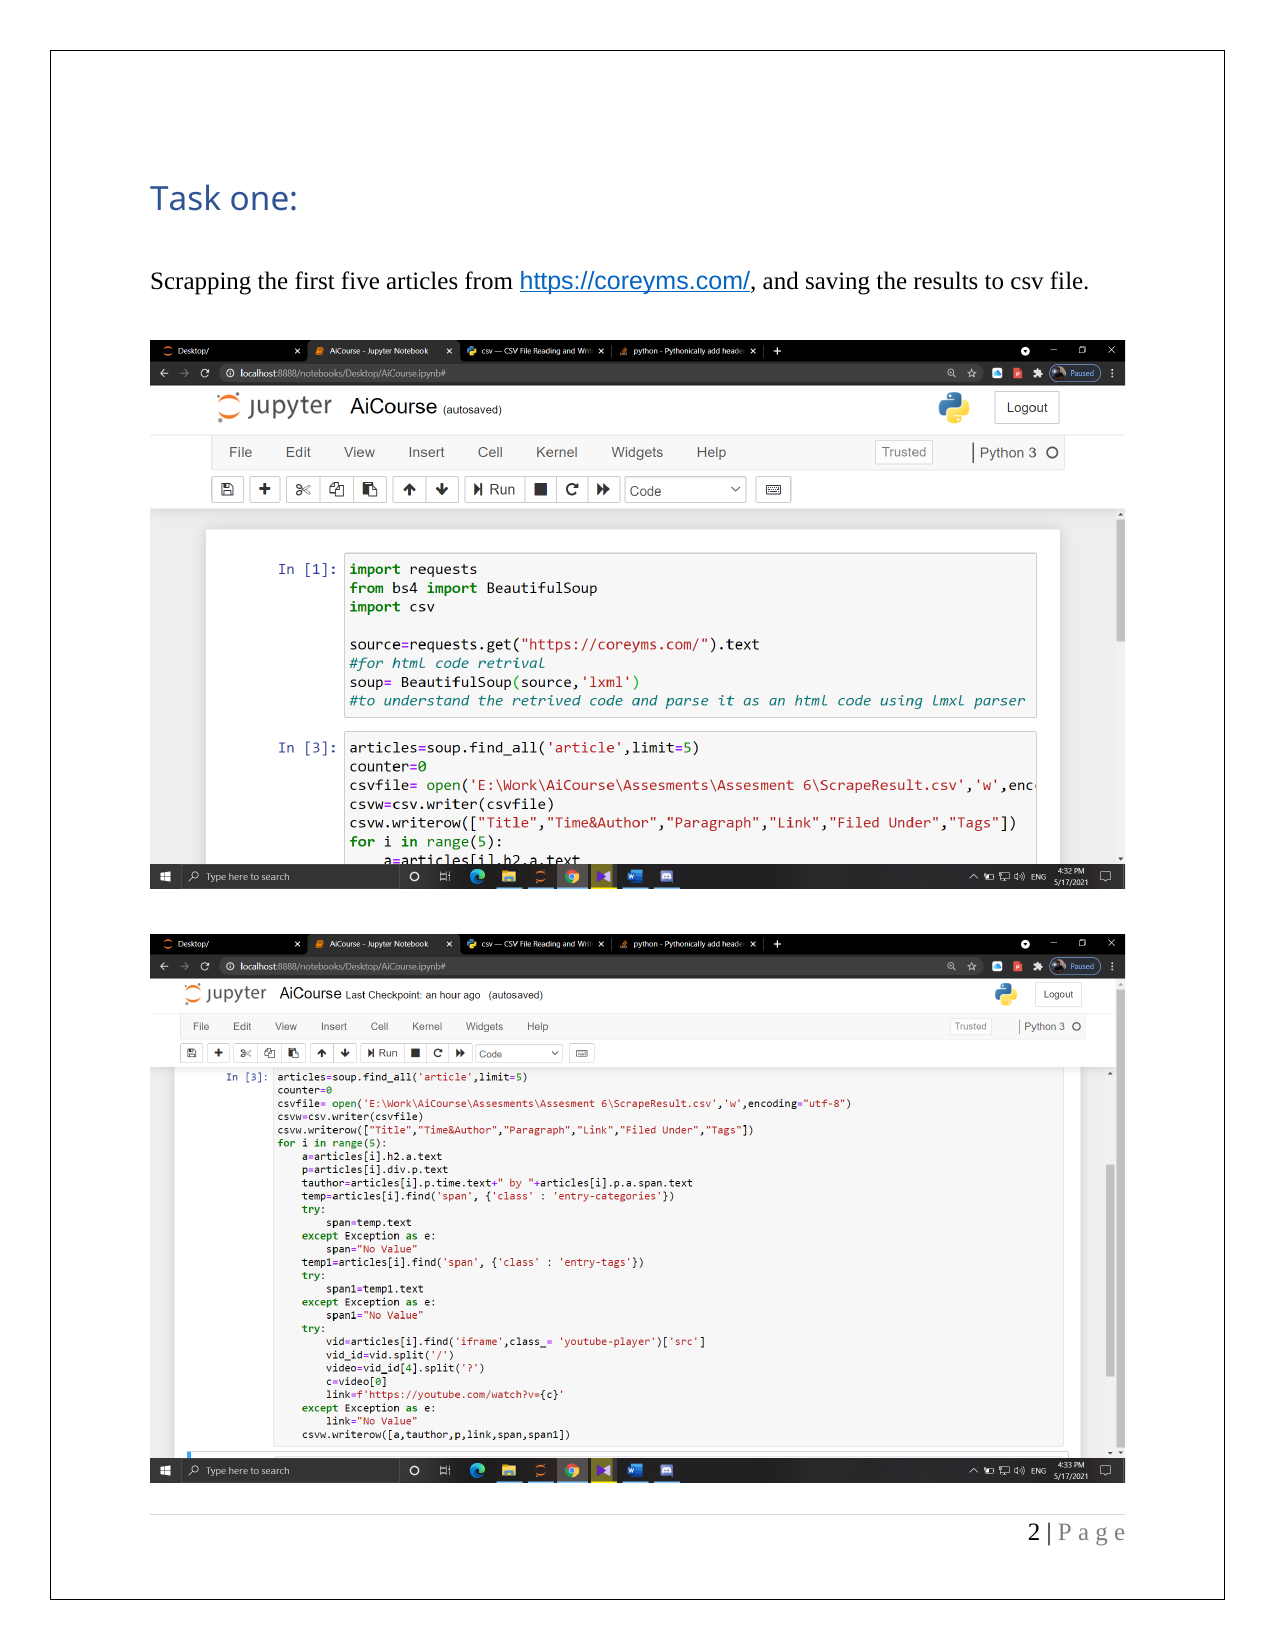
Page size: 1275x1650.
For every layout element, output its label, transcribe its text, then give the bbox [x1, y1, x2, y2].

text Scrapping the first five articles from https://coreyms.com/, and saving the results to csv file. [150, 266, 1125, 295]
picture [150, 340, 1125, 889]
subtitle Task one: [150, 175, 1125, 220]
picture [150, 934, 1125, 1483]
